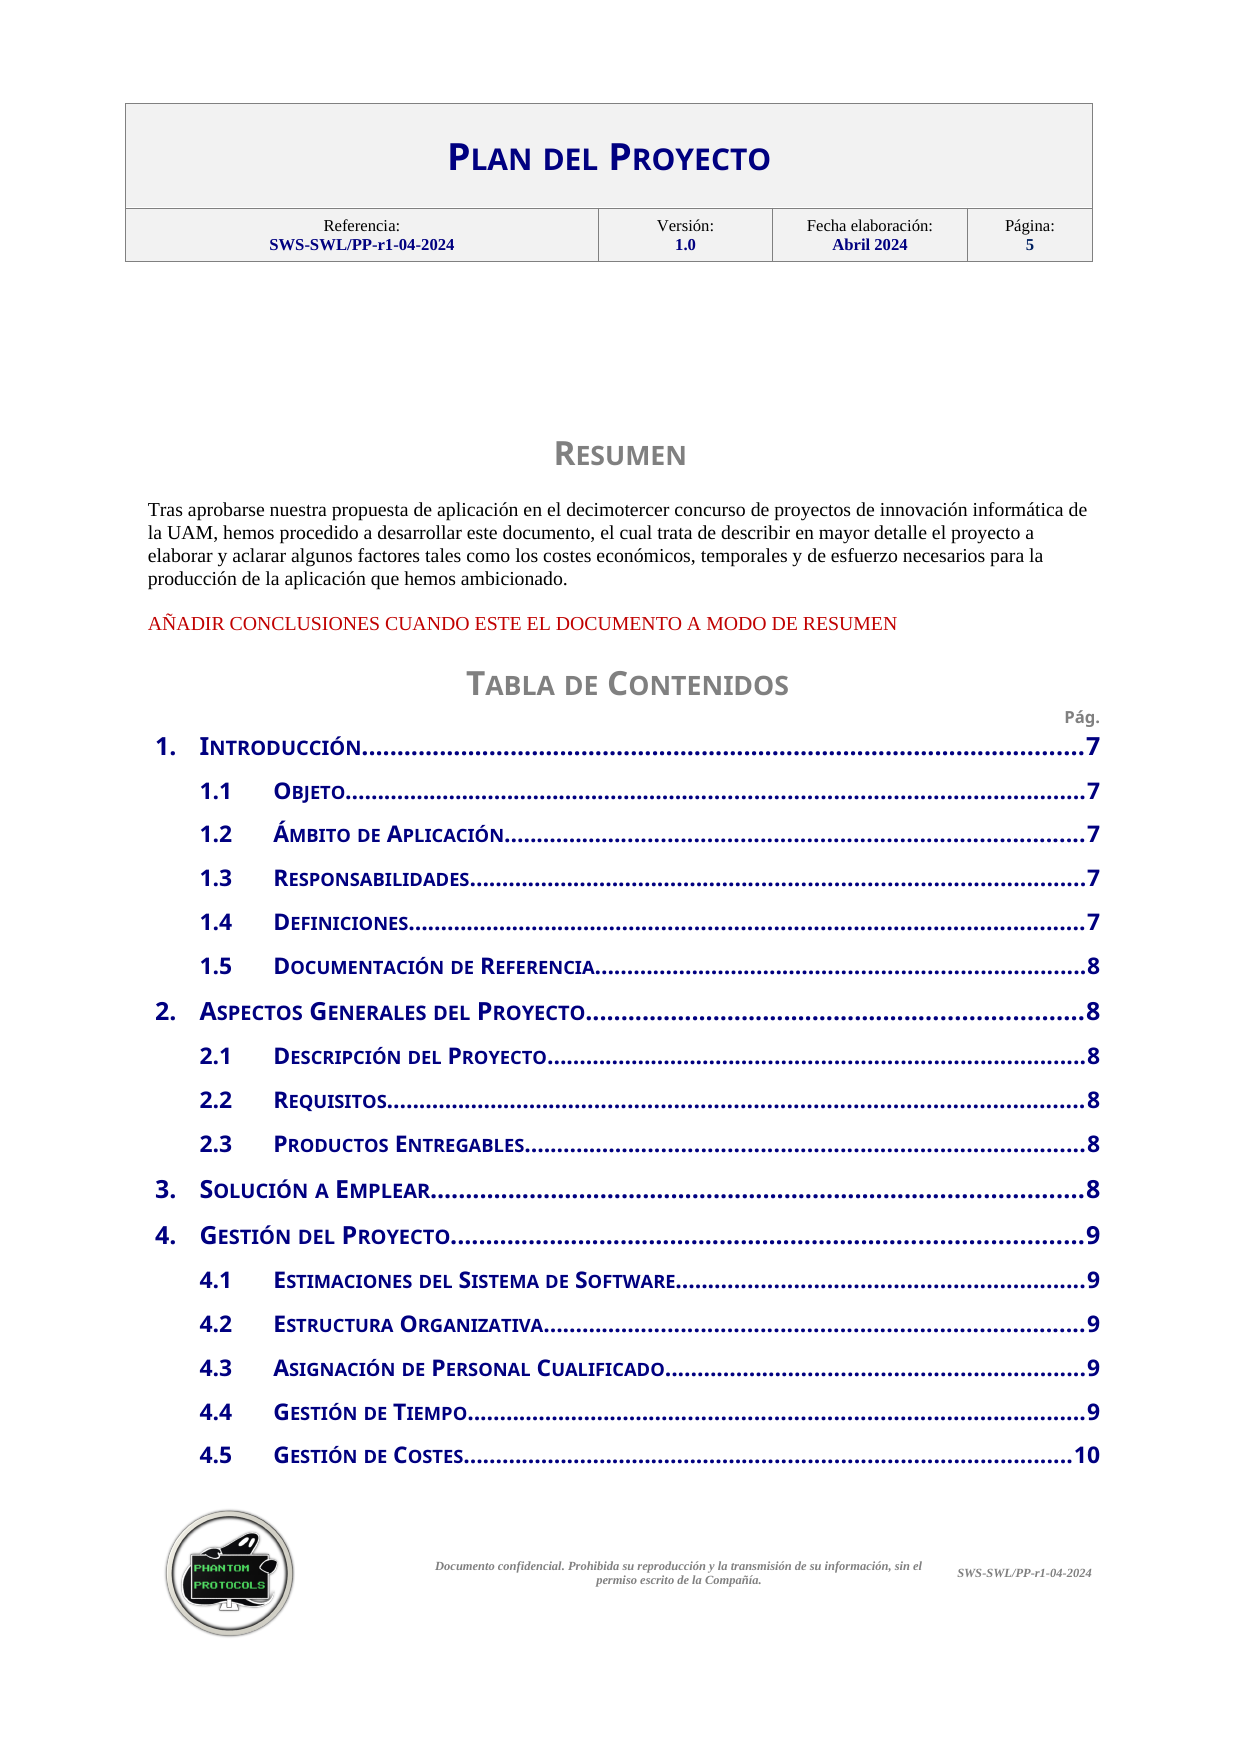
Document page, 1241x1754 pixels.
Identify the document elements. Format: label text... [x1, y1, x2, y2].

text Tras aprobarse nuestra propuesta de aplicación en el decimotercer concurso de proyectos de innovación informática de la UAM, hemos procedido a desarrollar este documento, el cual trata de describir en mayor detalle el proyecto a elaborar y aclarar algunos factores tales como los costes económicos, temporales y de esfuerzo necesarios para la producción de la aplicación que hemos ambicionado. [148, 498, 1092, 589]
table_header Tabla de Contenidos [148, 635, 1107, 705]
text Resumen [148, 430, 1092, 475]
text AÑADIR CONCLUSIONES CUANDO ESTE EL DOCUMENTO A MODO DE RESUMEN [148, 612, 1092, 635]
table_cell Pág. [148, 705, 1107, 728]
picture [162, 1506, 296, 1640]
